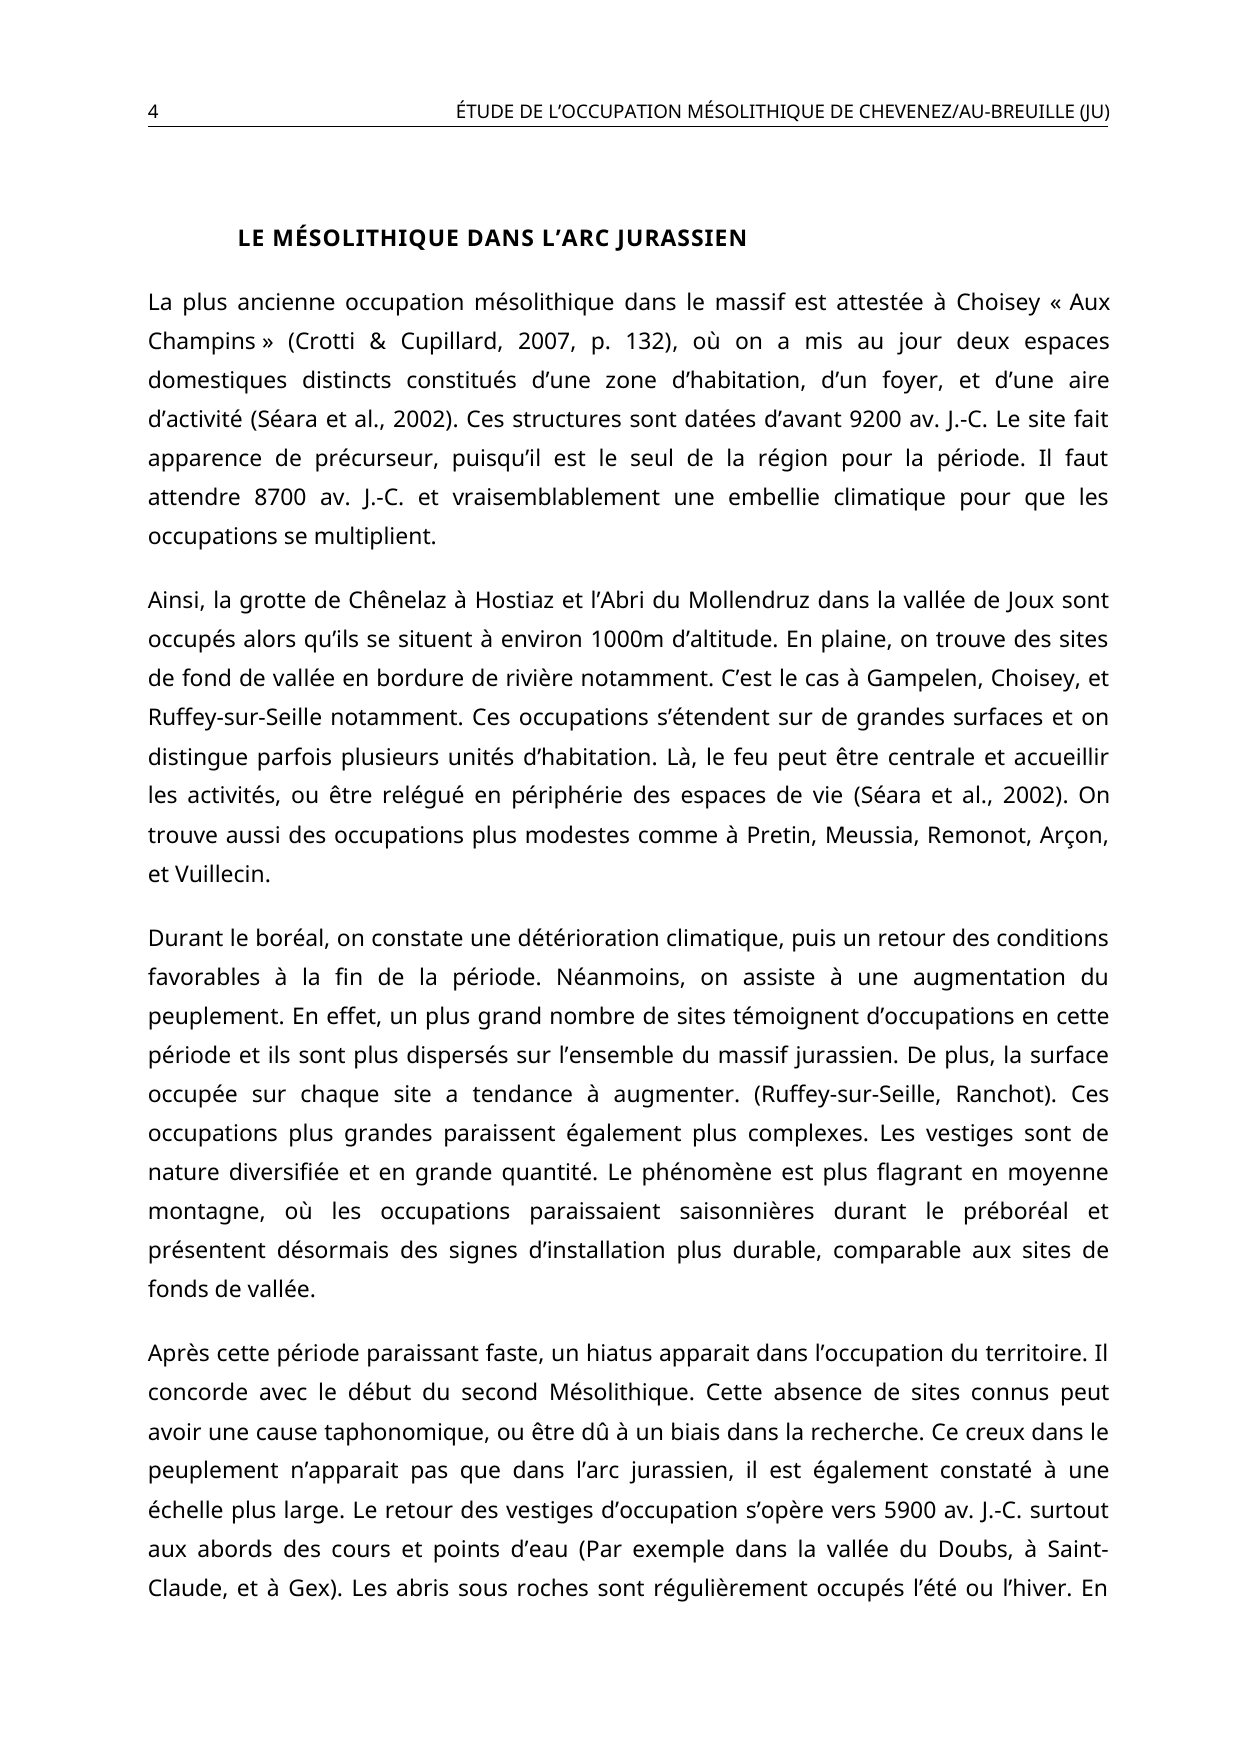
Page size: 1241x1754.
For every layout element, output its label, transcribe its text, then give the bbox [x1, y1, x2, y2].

text Durant le boréal, on constate une détérioration climatique, puis un retour des conditions favorables à la fin de la période. Néanmoins, on assiste à une augmentation du peuplement. En effet, un plus grand nombre de sites témoignent d’occupations en cette période et ils sont plus dispersés sur l’ensemble du massif jurassien. De plus, la surface occupée sur chaque site a tendance à augmenter. (Ruffey-sur-Seille, Ranchot). Ces occupations plus grandes paraissent également plus complexes. Les vestiges sont de nature diversifiée et en grande quantité. Le phénomène est plus flagrant en moyenne montagne, où les occupations paraissaient saisonnières durant le préboréal et présentent désormais des signes d’installation plus durable, comparable aux sites de fonds de vallée. [148, 922, 1110, 1304]
text Ainsi, la grotte de Chênelaz à Hostiaz et l’Abri du Mollendruz dans la vallée de Joux sont occupés alors qu’ils se situent à environ 1000m d’altitude. En plaine, on trouve des sites de fond de vallée en bordure de rivière notamment. C’est le cas à Gampelen, Choisey, et Ruffey-sur-Seille notamment. Ces occupations s’étendent sur de grandes surfaces et on distingue parfois plusieurs unités d’habitation. Là, le feu peut être centrale et accueillir les activités, ou être relégué en périphérie des espaces de vie (Séara et al., 2002). On trouve aussi des occupations plus modestes comme à Pretin, Meussia, Remonot, Arçon, et Vuillecin. [148, 584, 1110, 889]
text La plus ancienne occupation mésolithique dans le massif est attestée à Choisey « Aux Champins » (Crotti & Cupillard, 2007, p. 132), où on a mis au jour deux espaces domestiques distincts constitués d’une zone d’habitation, d’un foyer, et d’une aire d’activité (Séara et al., 2002). Ces structures sont datées d’avant 9200 av. J.-C. Le site fait apparence de précurseur, puisqu’il est le seul de la région pour la période. Il faut attendre 8700 av. J.-C. et vraisemblablement une embellie climatique pour que les occupations se multiplient. [148, 286, 1110, 551]
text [148, 1337, 1110, 1603]
subtitle Le mésolithique dans l’arc jurassien [148, 222, 1110, 253]
